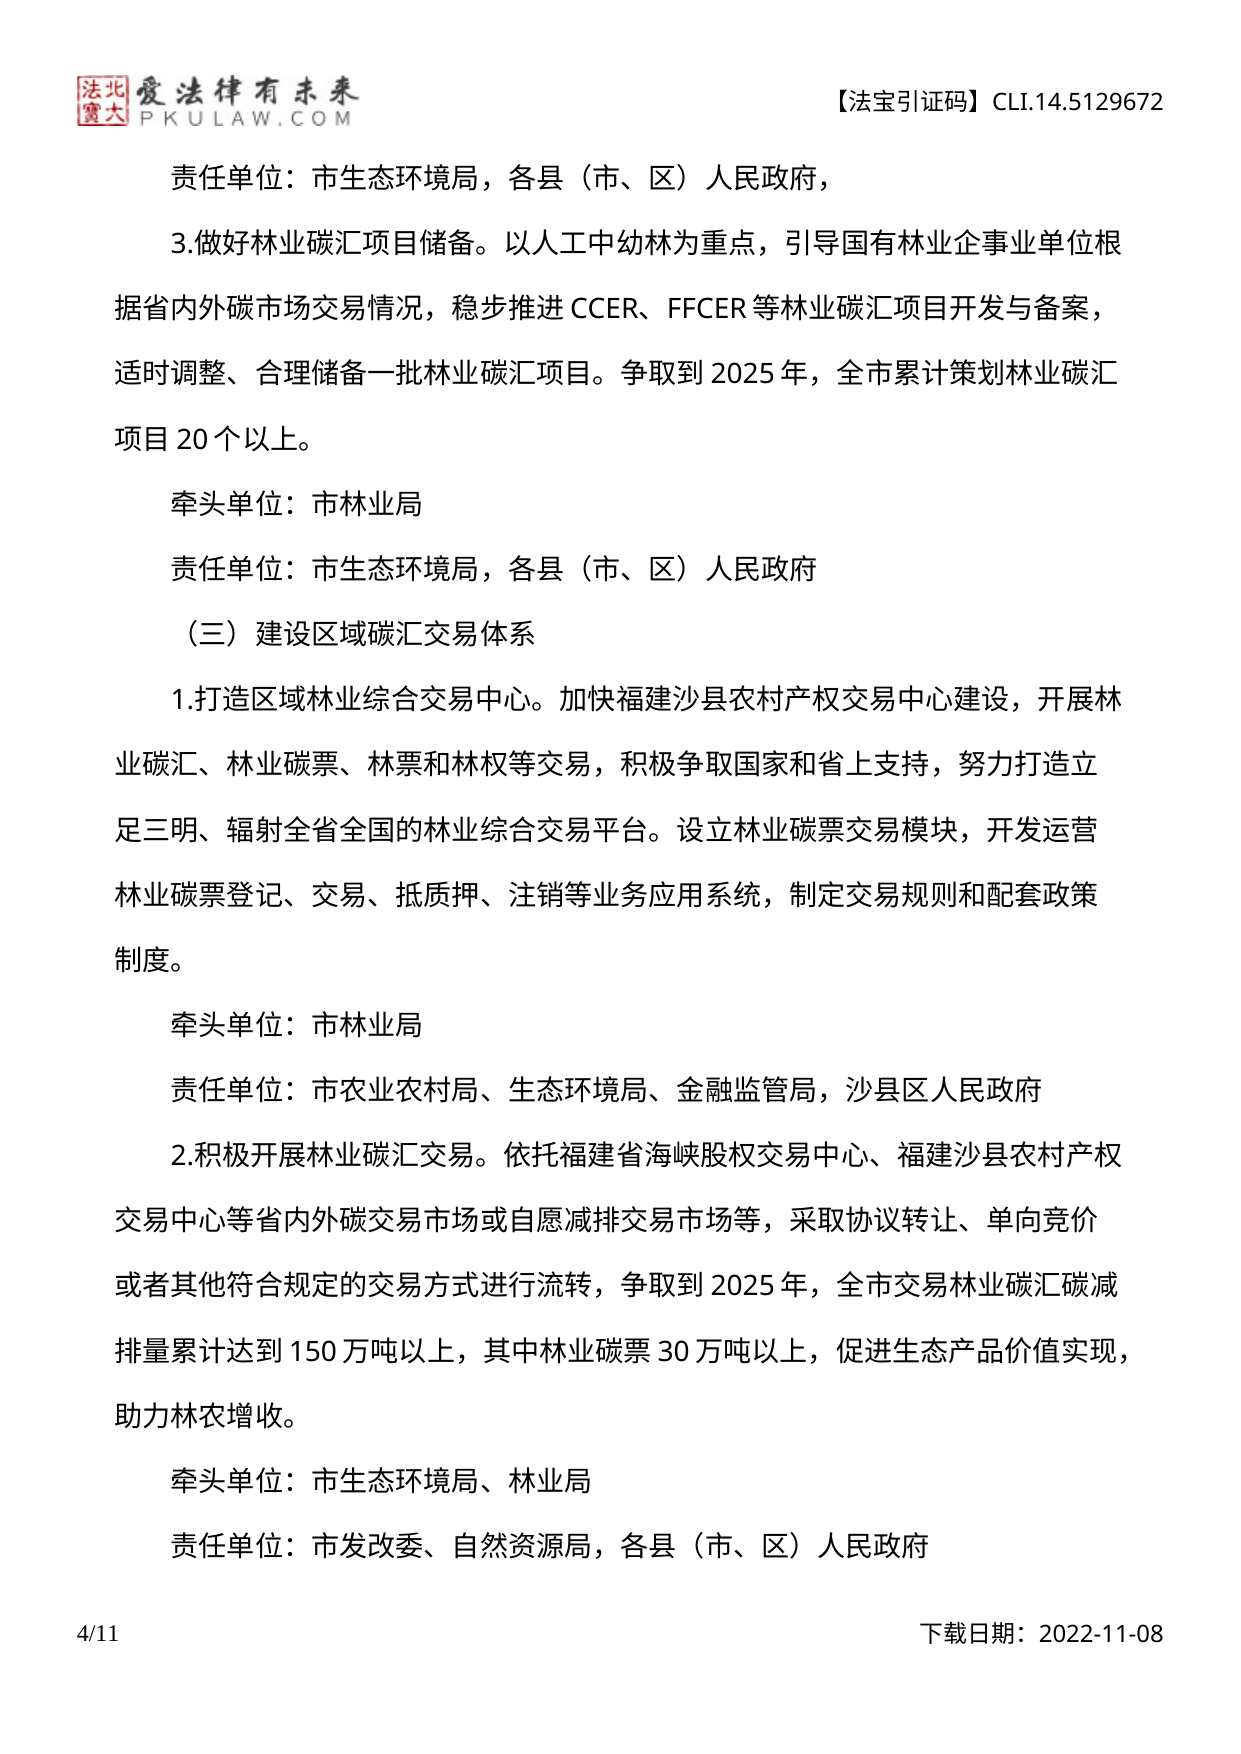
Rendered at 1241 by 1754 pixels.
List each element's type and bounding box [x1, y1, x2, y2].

text [114, 156, 1126, 1564]
picture [76, 75, 361, 126]
